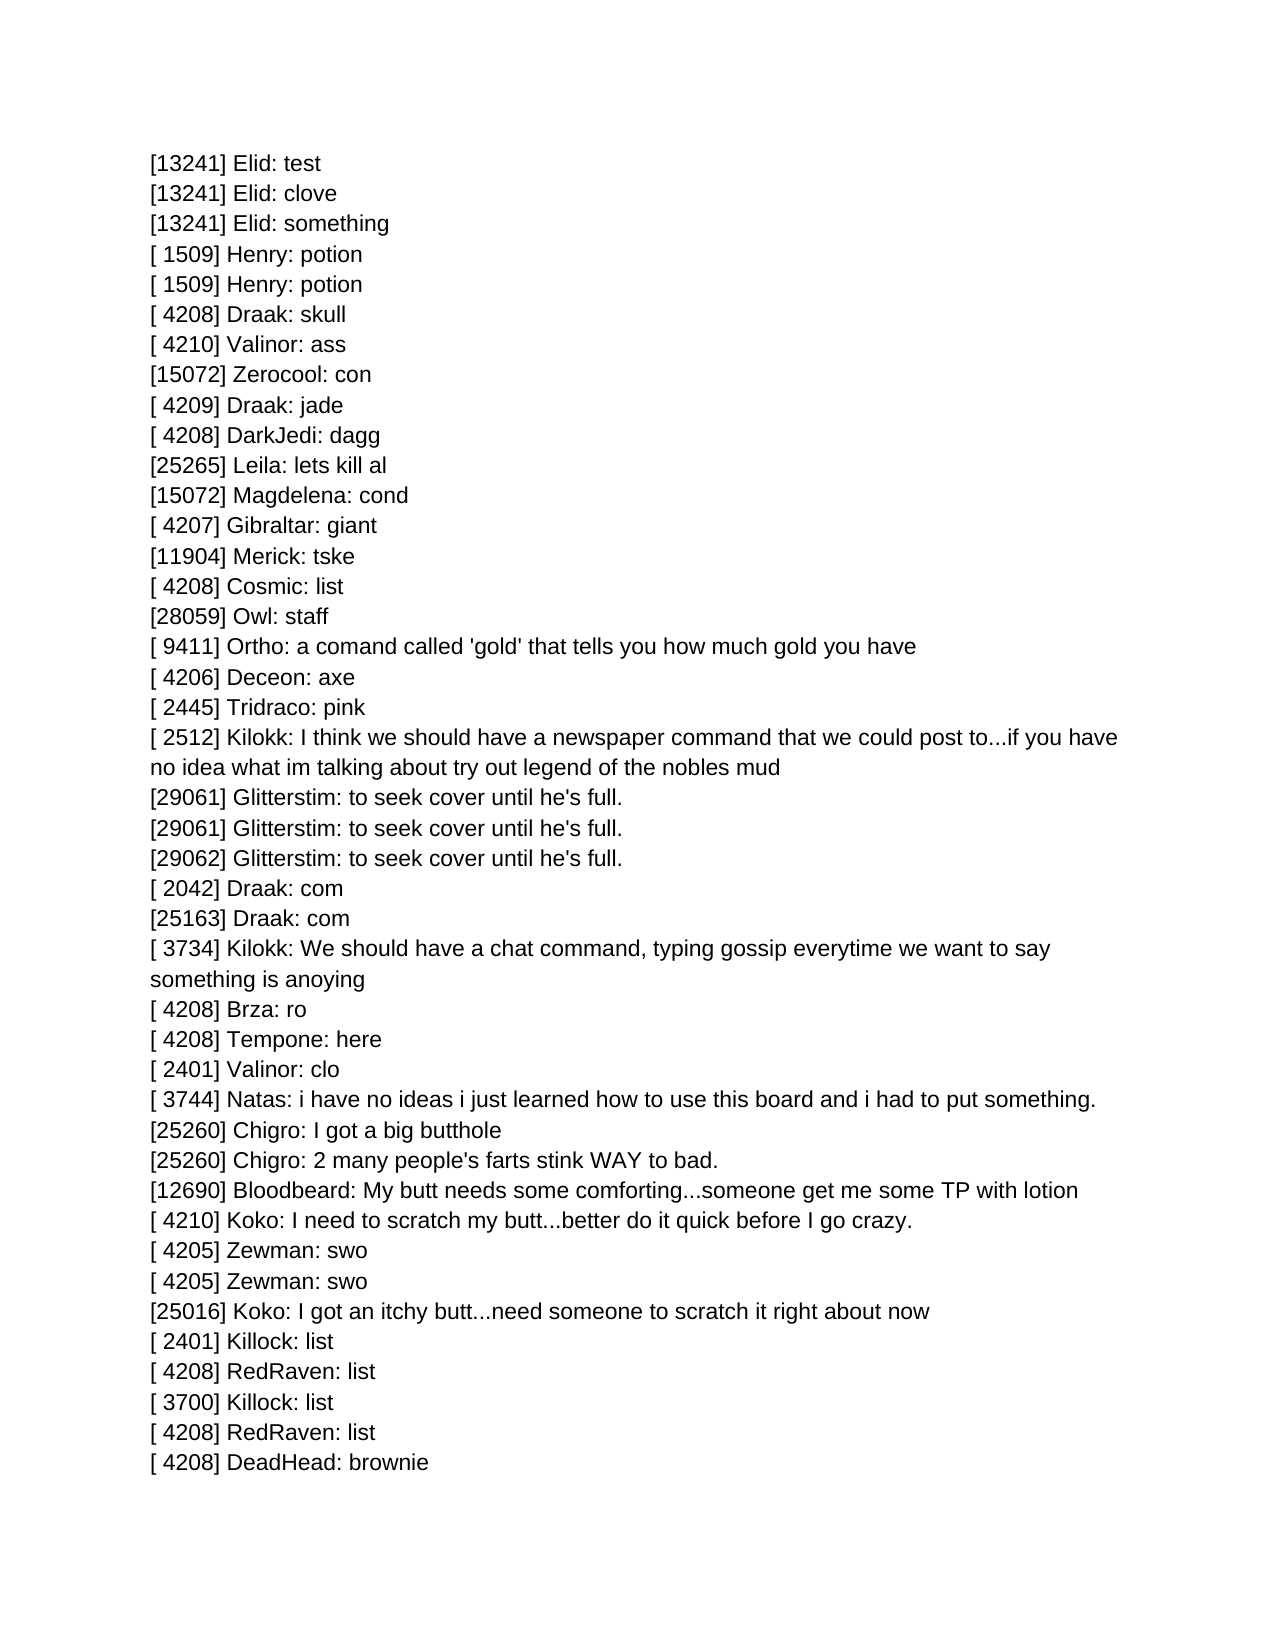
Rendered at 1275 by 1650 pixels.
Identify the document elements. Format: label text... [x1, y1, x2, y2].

text [25260] Chigro: 2 many people's farts stink WAY to bad. [150, 1147, 1125, 1173]
text [ 4205] Zewman: swo [150, 1237, 1125, 1264]
text [ 3744] Natas: i have no ideas i just learned how to use this board and i had to put something. [150, 1086, 1125, 1113]
text [ 2401] Valinor: clo [150, 1056, 1125, 1083]
text [ 2512] Kilokk: I think we should have a newspaper command that we could post to...if you have no idea what im talking about try out legend of the nobles mud [150, 724, 1125, 781]
text [ 4209] Draak: jade [150, 392, 1125, 418]
text [ 2042] Draak: com [150, 875, 1125, 901]
text [25260] Chigro: I got a big butthole [150, 1117, 1125, 1143]
text [ 4210] Valinor: ass [150, 331, 1125, 358]
text [12690] Bloodbeard: My butt needs some comforting...someone get me some TP with lotion [150, 1177, 1125, 1203]
text [28059] Owl: staff [150, 603, 1125, 629]
text [ 4206] Deceon: axe [150, 663, 1125, 690]
text [ 4205] Zewman: swo [150, 1268, 1125, 1294]
text [ 3734] Kilokk: We should have a chat command, typing gossip everytime we want to say something is anoying [150, 935, 1125, 992]
text [29062] Glitterstim: to seek cover until he's full. [150, 845, 1125, 871]
text [15072] Magdelena: cond [150, 482, 1125, 509]
text [ 4207] Gibraltar: giant [150, 512, 1125, 539]
text [ 2445] Tridraco: pink [150, 694, 1125, 720]
text [25016] Koko: I got an itchy butt...need someone to scratch it right about now [150, 1298, 1125, 1324]
text [29061] Glitterstim: to seek cover until he's full. [150, 814, 1125, 841]
text [ 4208] Tempone: here [150, 1026, 1125, 1052]
text [ 2401] Killock: list [150, 1328, 1125, 1354]
text [ 3700] Killock: list [150, 1388, 1125, 1415]
text [15072] Zerocool: con [150, 361, 1125, 388]
text [ 4208] DeadHead: brownie [150, 1449, 1125, 1475]
text [ 4208] Draak: skull [150, 301, 1125, 327]
text [ 4208] RedRaven: list [150, 1358, 1125, 1385]
text [11904] Merick: tske [150, 543, 1125, 569]
text [29061] Glitterstim: to seek cover until he's full. [150, 784, 1125, 811]
text [ 4210] Koko: I need to scratch my butt...better do it quick before I go crazy. [150, 1207, 1125, 1234]
text [ 1509] Henry: potion [150, 271, 1125, 297]
text [ 9411] Ortho: a comand called 'gold' that tells you how much gold you have [150, 633, 1125, 660]
text [13241] Elid: test [150, 150, 1125, 176]
text [25265] Leila: lets kill al [150, 452, 1125, 478]
text [13241] Elid: clove [150, 180, 1125, 207]
text [ 1509] Henry: potion [150, 241, 1125, 267]
text [13241] Elid: something [150, 210, 1125, 237]
text [ 4208] Cosmic: list [150, 573, 1125, 599]
text [ 4208] DarkJedi: dagg [150, 422, 1125, 448]
text [ 4208] Brza: ro [150, 996, 1125, 1022]
text [ 4208] RedRaven: list [150, 1419, 1125, 1445]
text [25163] Draak: com [150, 905, 1125, 932]
